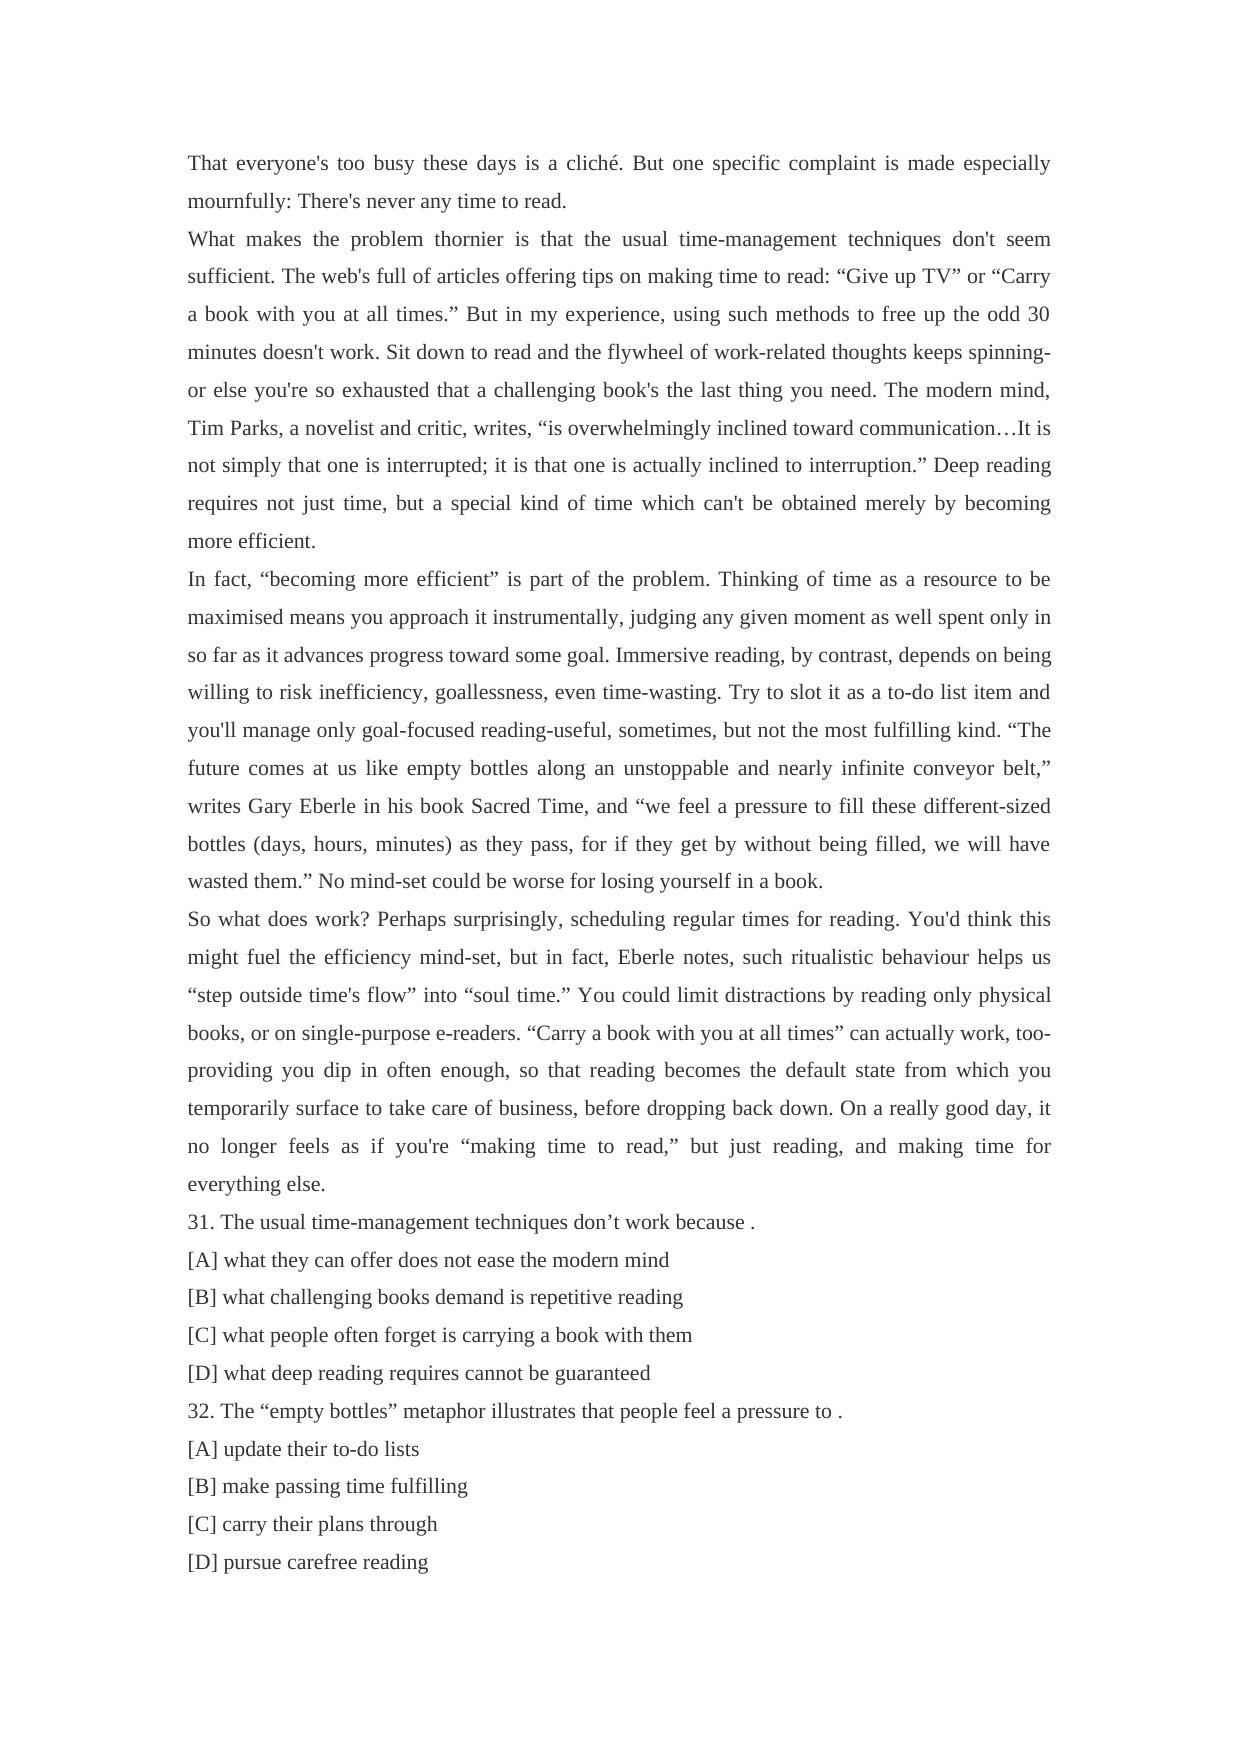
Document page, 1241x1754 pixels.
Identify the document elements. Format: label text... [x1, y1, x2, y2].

text [A] what they can offer does not ease the modern mind [187, 1247, 1053, 1272]
text [C] what people often forget is carrying a book with them [187, 1322, 1053, 1347]
text [C] carry their plans through [187, 1511, 1053, 1536]
text That everyone's too busy these days is a cliché. But one specific complaint is made especially mournfully: There's never any time to read. [187, 150, 1053, 213]
text [B] what challenging books demand is repetitive reading [187, 1284, 1053, 1309]
text 32. The “empty bottles” metaphor illustrates that people feel a pressure to . [187, 1398, 1053, 1423]
text What makes the problem thornier is that the usual time-management techniques don't seem sufficient. The web's full of articles offering tips on making time to read: “Give up TV” or “Carry a book with you at all times.” But in my experience, using such methods to free up the odd 30 minutes doesn't work. Sit down to read and the flywheel of work-related thoughts keeps spinning-or else you're so exhausted that a challenging book's the last thing you need. The modern mind, Tim Parks, a novelist and critic, writes, “is overwhelmingly inclined toward communication…It is not simply that one is interrupted; it is that one is actually inclined to interruption.” Deep reading requires not just time, but a special kind of time which can't be obtained merely by becoming more efficient. [187, 226, 1053, 553]
text In fact, “becoming more efficient” is part of the problem. Thinking of time as a resource to be maximised means you approach it instrumentally, judging any given moment as well spent only in so far as it advances progress toward some goal. Immersive reading, by contrast, depends on being willing to risk inefficiency, goallessness, even time-wasting. Try to slot it as a to-do list item and you'll manage only goal-focused reading-useful, sometimes, but not the most fulfilling kind. “The future comes at us like empty bottles along an unstoppable and nearly infinite conveyor belt,” writes Gary Eberle in his book Sacred Time, and “we feel a pressure to fill these different-sized bottles (days, hours, minutes) as they pass, for if they get by without being filled, we will have wasted them.” No mind-set could be worse for losing yourself in a book. [187, 566, 1053, 894]
text [D] what deep reading requires cannot be guaranteed [187, 1360, 1053, 1385]
text 31. The usual time-management techniques don’t work because . [187, 1209, 1053, 1234]
text [B] make passing time fulfilling [187, 1473, 1053, 1499]
text [D] pursue carefree reading [187, 1549, 1053, 1574]
text [A] update their to-do lists [187, 1436, 1053, 1461]
text So what does work? Perhaps surprisingly, scheduling regular times for reading. You'd think this might fuel the efficiency mind-set, but in fact, Eberle notes, such ritualistic behaviour helps us “step outside time's flow” into “soul time.” You could limit distractions by reading only physical books, or on single-purpose e-readers. “Carry a book with you at all times” can actually work, too-providing you dip in often enough, so that reading becomes the default state from which you temporarily surface to take care of business, before dropping back down. On a really good day, it no longer feels as if you're “making time to read,” but just reading, and making time for everything else. [187, 906, 1053, 1196]
